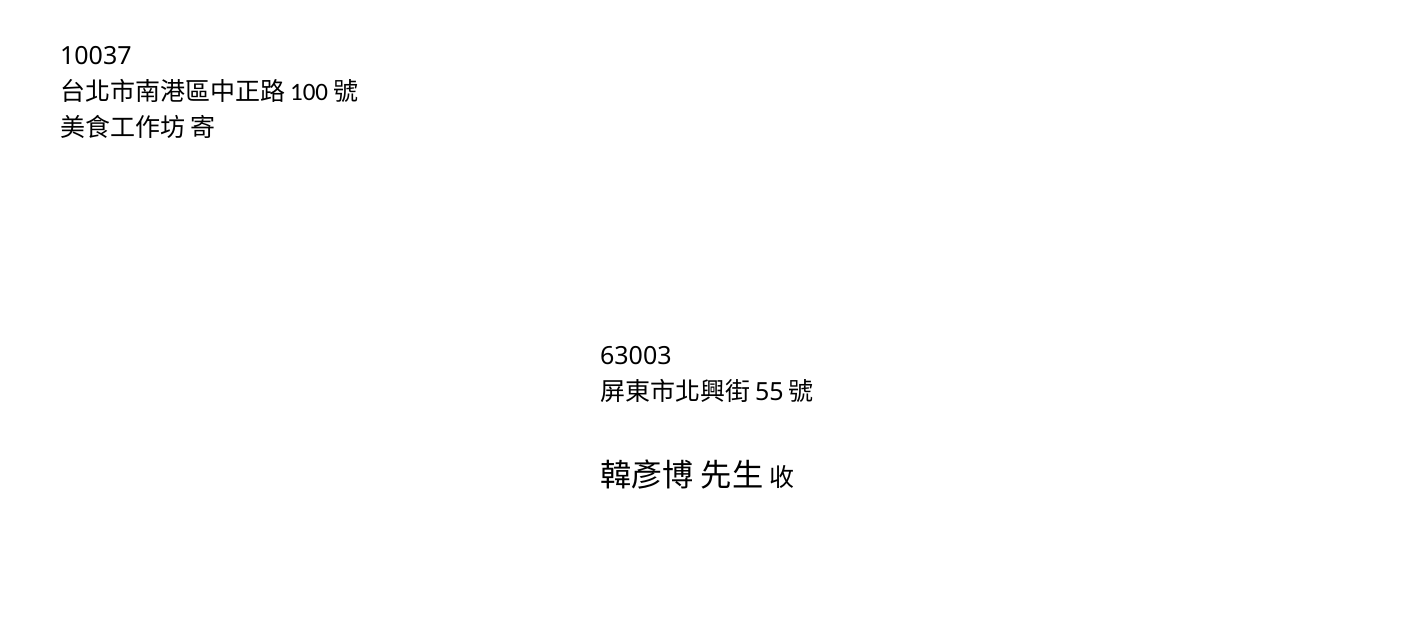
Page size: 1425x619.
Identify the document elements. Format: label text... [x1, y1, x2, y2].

text 10037 [60, 37, 1350, 72]
text 韓彥博 先生 收 [600, 450, 1125, 496]
text 美食工作坊 寄 [60, 108, 1350, 144]
text 63003 [600, 337, 1125, 372]
text 台北市南港區中正路100號 [60, 72, 1350, 108]
text 屏東市北興街55號 [600, 372, 1125, 408]
